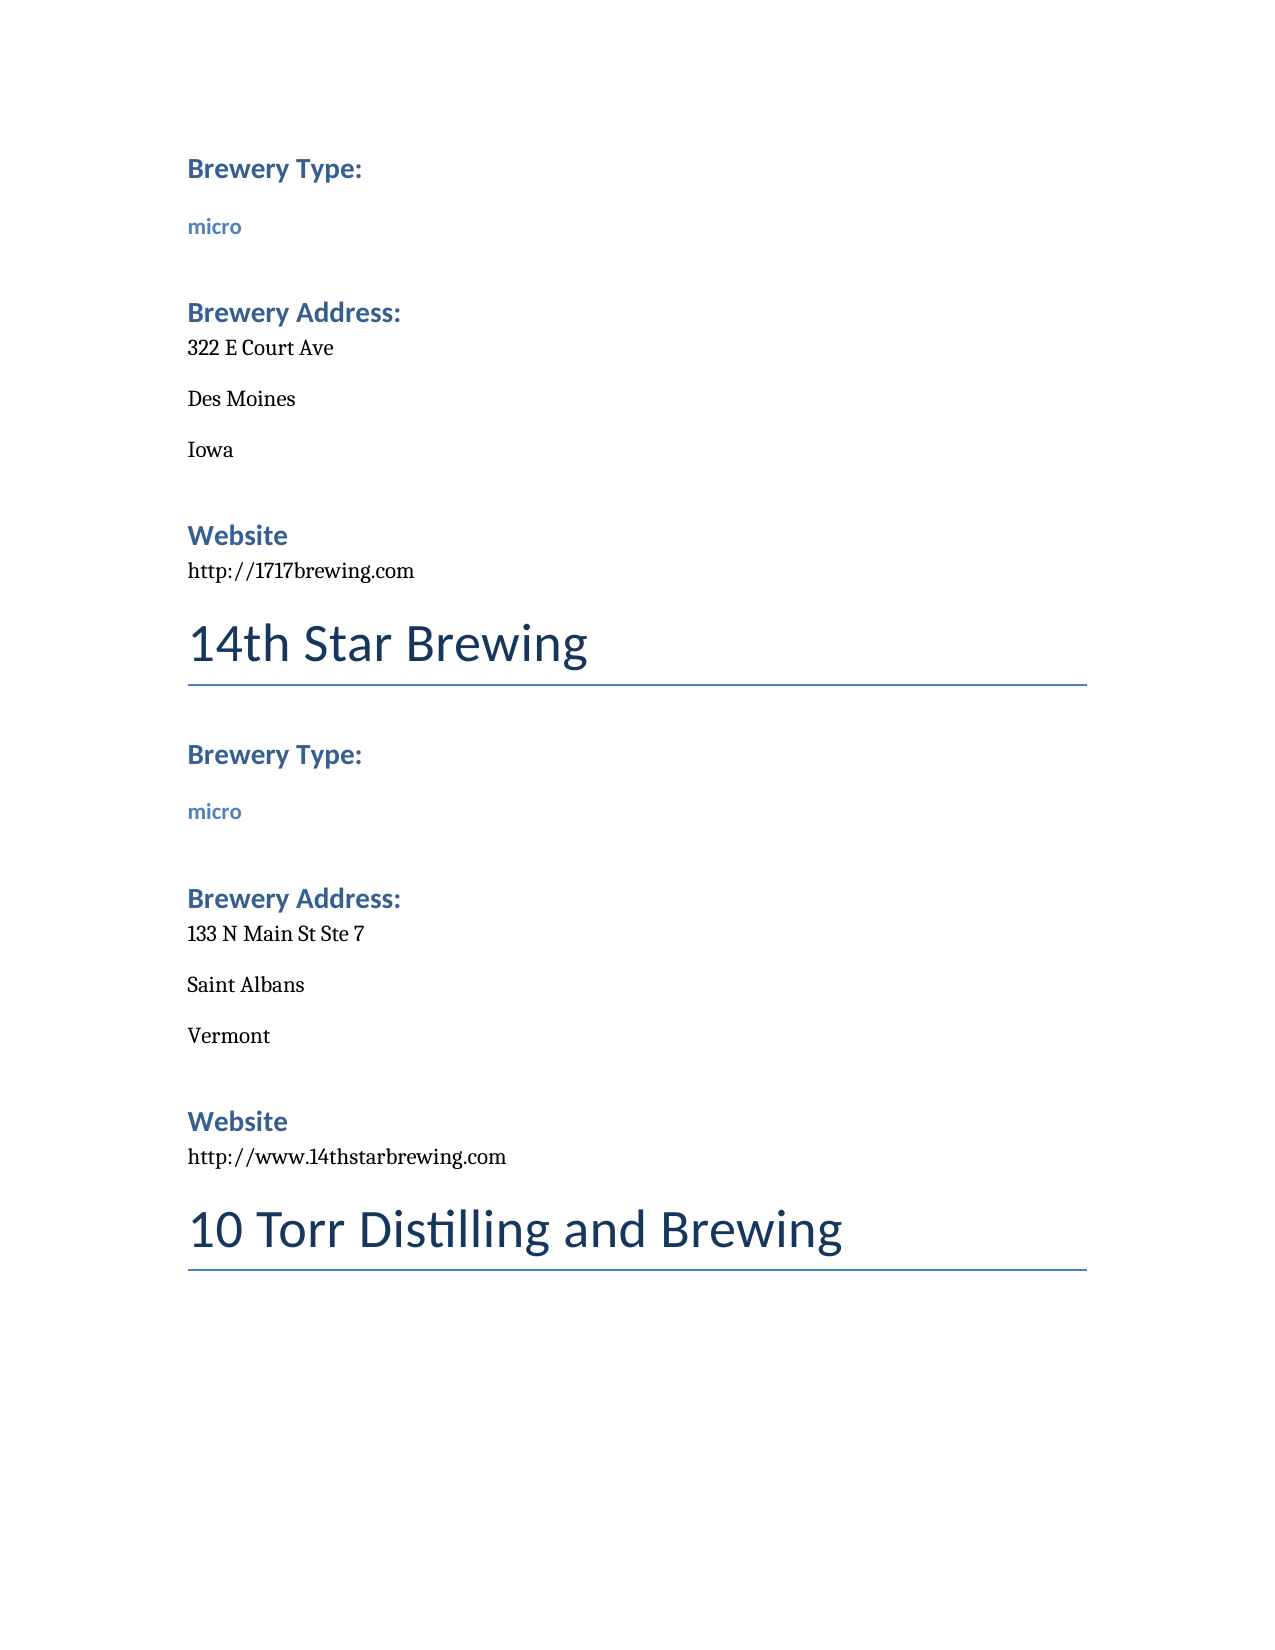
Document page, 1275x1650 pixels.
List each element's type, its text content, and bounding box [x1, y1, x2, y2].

subtitle Brewery Type: [187, 736, 1087, 771]
title 14th Star Brewing [187, 609, 1087, 686]
text 322 E Court Ave [187, 335, 1087, 361]
text http://1717brewing.com [187, 558, 1087, 584]
text 133 N Main St Ste 7 [187, 921, 1087, 947]
text http://www.14thstarbrewing.com [187, 1144, 1087, 1170]
subtitle Website [187, 1103, 1087, 1138]
subtitle Brewery Address: [187, 294, 1087, 329]
subtitle Brewery Address: [187, 880, 1087, 915]
text Iowa [187, 437, 1087, 463]
subtitle Brewery Type: [187, 150, 1087, 186]
text Vermont [187, 1023, 1087, 1049]
subtitle micro [187, 212, 1087, 240]
subtitle Website [187, 517, 1087, 553]
title 10 Torr Distilling and Brewing [187, 1195, 1087, 1271]
subtitle micro [187, 797, 1087, 826]
text Saint Albans [187, 972, 1087, 998]
text Des Moines [187, 386, 1087, 412]
